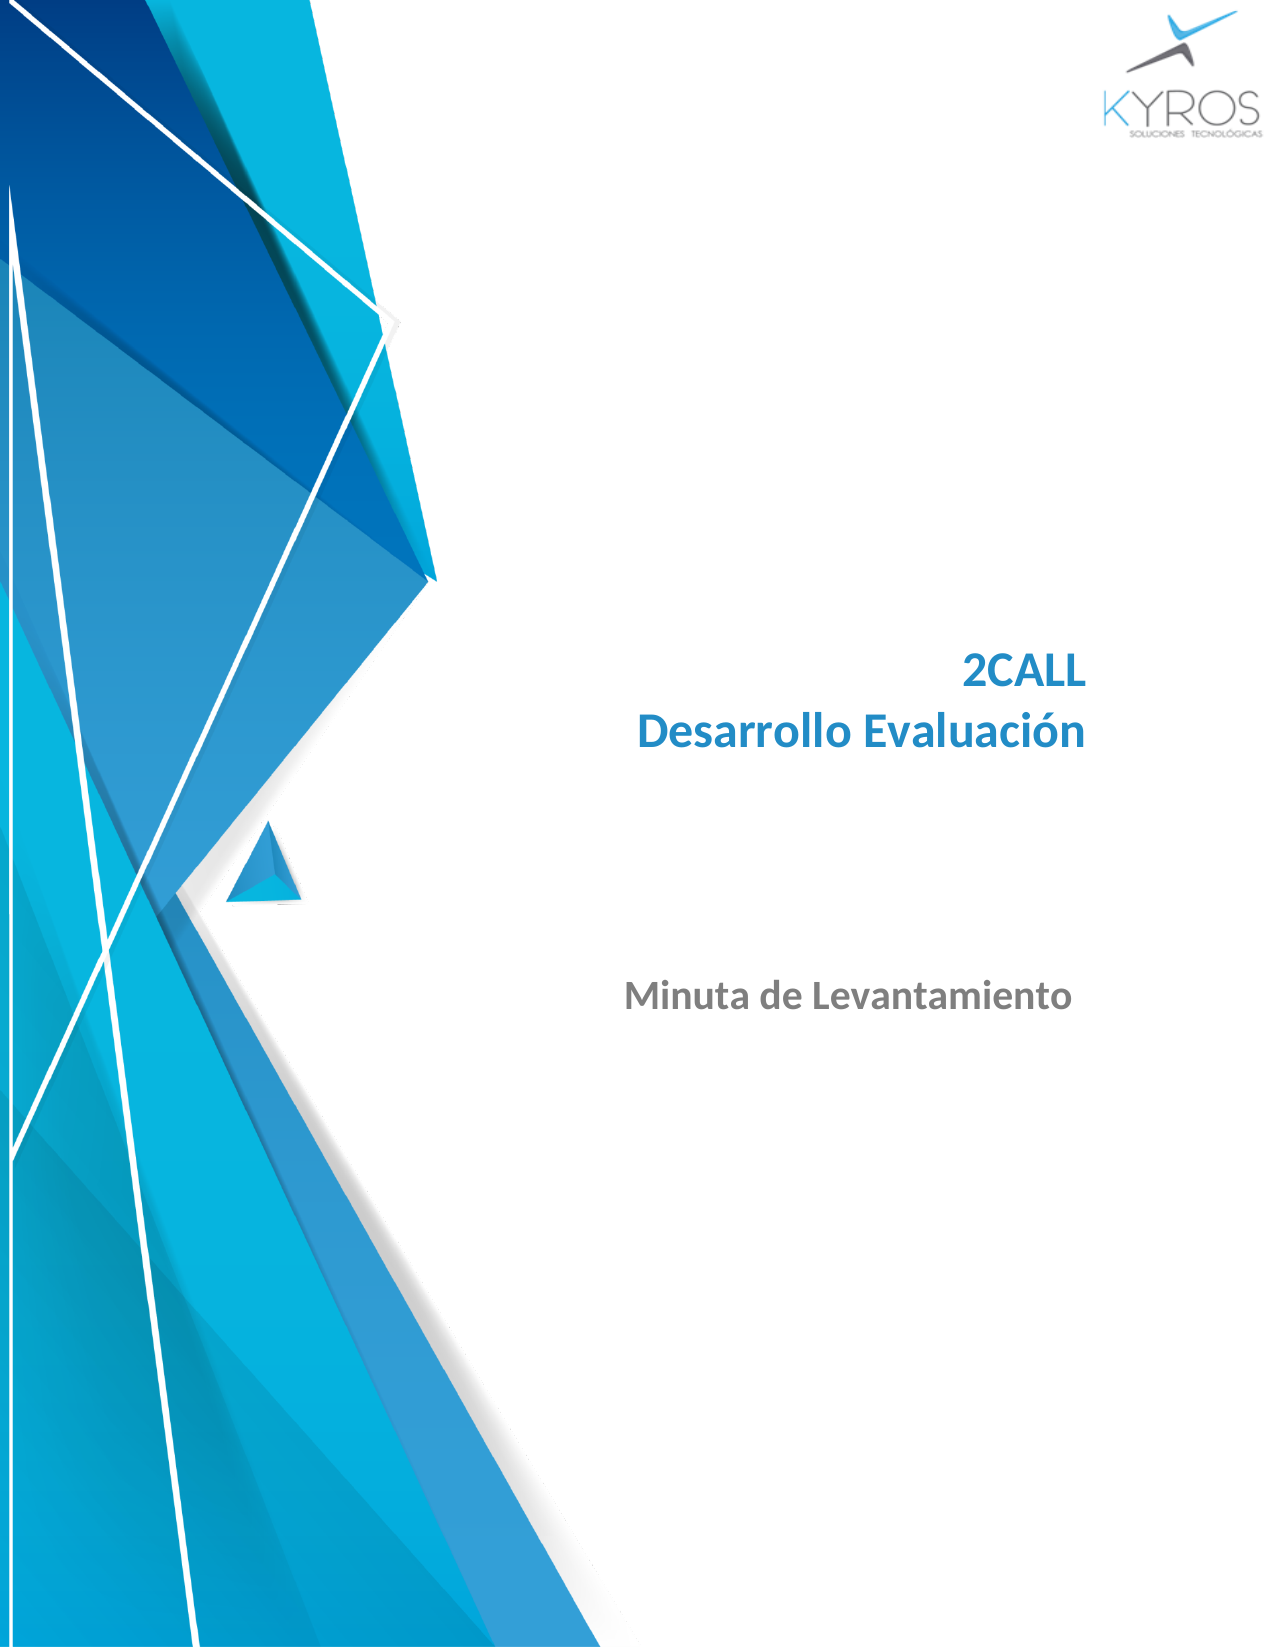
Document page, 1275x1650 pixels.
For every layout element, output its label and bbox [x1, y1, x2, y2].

picture [0, 0, 641, 1647]
picture [1099, 0, 1275, 148]
